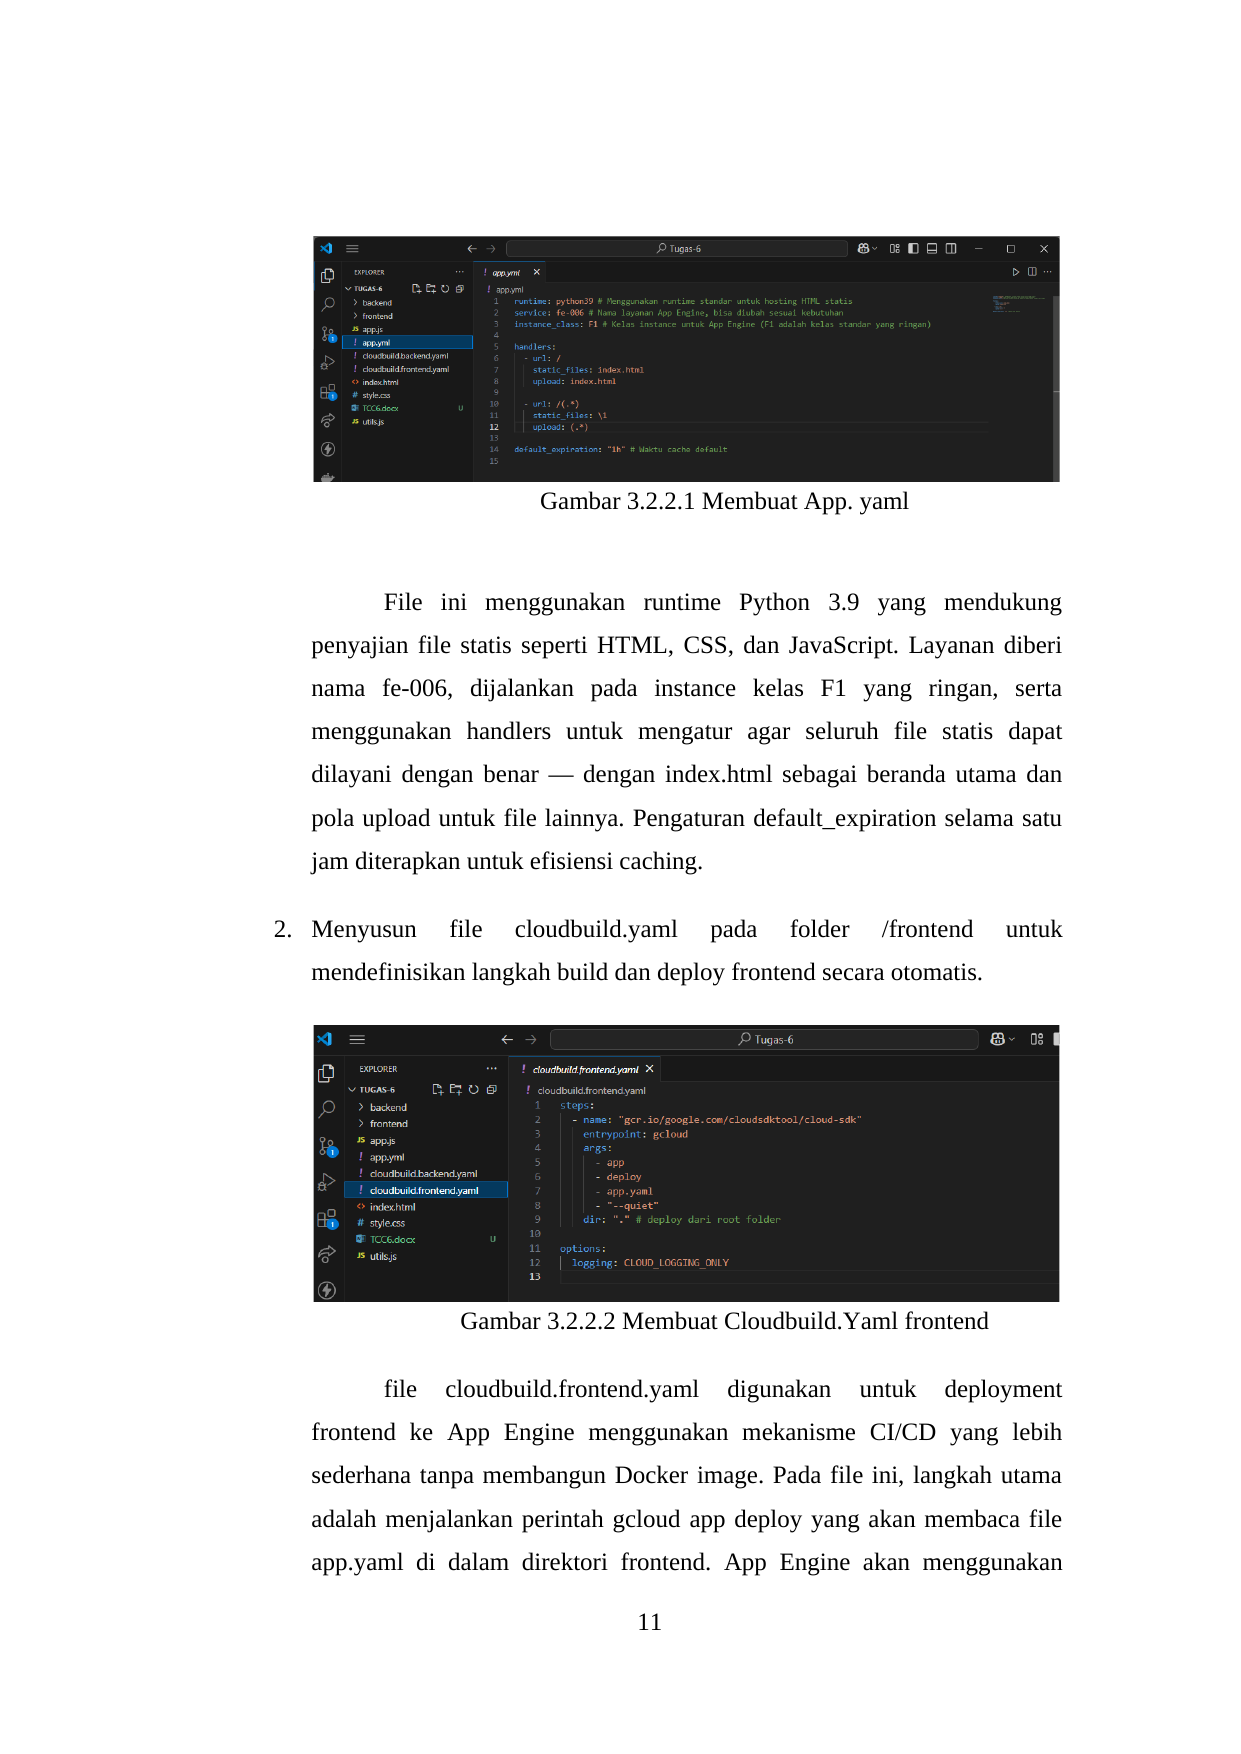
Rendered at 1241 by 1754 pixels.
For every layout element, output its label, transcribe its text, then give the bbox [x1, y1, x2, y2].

text File ini menggunakan runtime Python 3.9 yang mendukung penyajian file statis seperti HTML, CSS, dan JavaScript. Layanan diberi nama fe-006, dijalankan pada instance kelas F1 yang ringan, serta menggunakan handlers untuk mengatur agar seluruh file statis dapat dilayani dengan benar — dengan index.html sebagai beranda utama dan pola upload untuk file lainnya. Pengaturan default_expiration selama satu jam diterapkan untuk efisiensi caching. [311, 587, 1063, 874]
picture [313, 236, 1060, 482]
picture [313, 1025, 1060, 1302]
subtitle Gambar 3.2.2.2 Membuat Cloudbuild.Yaml frontend [311, 1306, 1063, 1335]
list Menyusun file cloudbuild.yaml pada folder /frontend untuk mendefinisikan langkah build dan deploy frontend secara otomatis. [274, 914, 1063, 986]
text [311, 1374, 1063, 1576]
subtitle Gambar 3.2.2.1 Membuat App. yaml [311, 486, 1063, 515]
